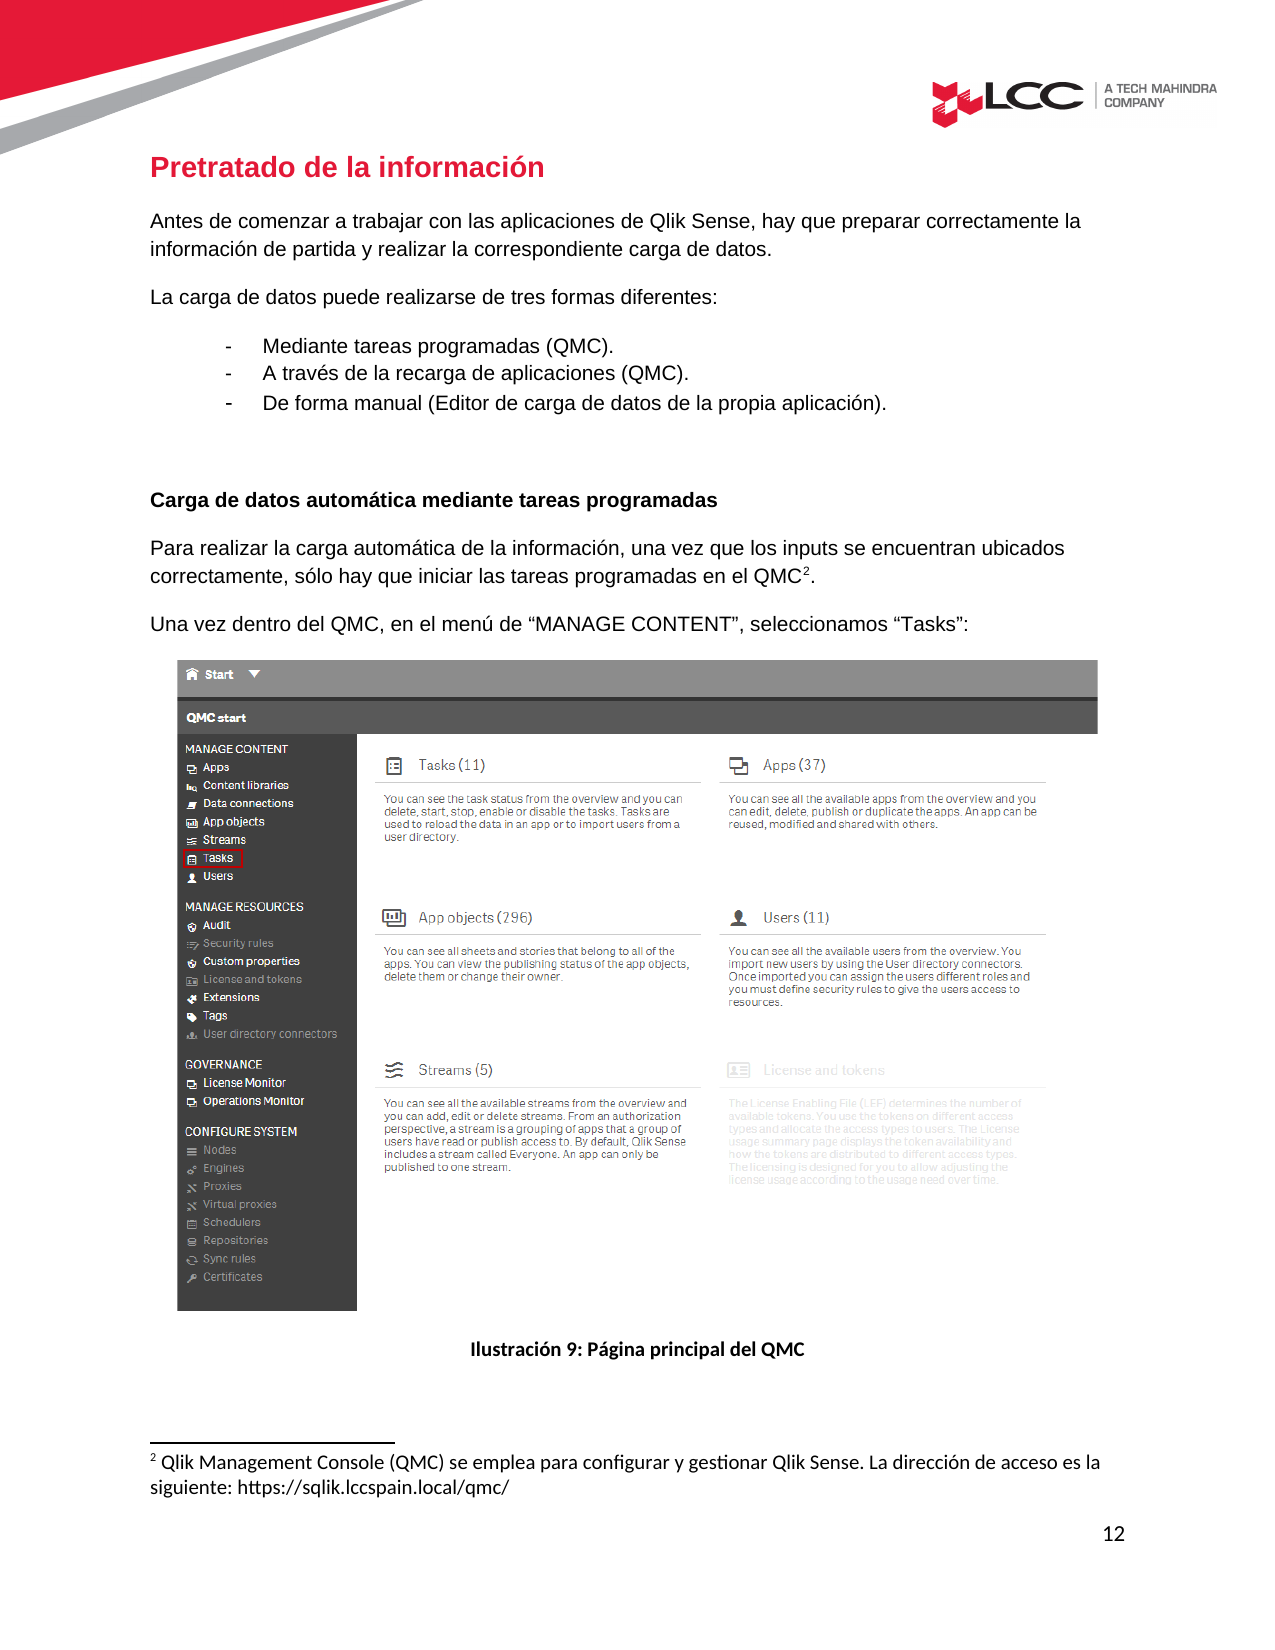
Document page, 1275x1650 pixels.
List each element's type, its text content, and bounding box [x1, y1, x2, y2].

text Antes de comenzar a trabajar con las aplicaciones de Qlik Sense, hay que preparar correctamente la información de partida y realizar la correspondiente carga de datos. [150, 209, 1125, 261]
list Mediante tareas programadas (QMC). [225, 333, 1125, 357]
picture [177, 660, 1098, 1311]
text Ilustración 9: Página principal del QMC [150, 1336, 1125, 1361]
text Para realizar la carga automática de la información, una vez que los inputs se encuentran ubicados correctamente, sólo hay que iniciar las tareas programadas en el QMC. [150, 536, 1125, 588]
list De forma manual (Editor de carga de datos de la propia aplicación). [225, 388, 1125, 415]
text Carga de datos automática mediante tareas programadas [150, 488, 1125, 512]
list A través de la recarga de aplicaciones (QMC). [225, 361, 1125, 385]
picture [932, 82, 1217, 128]
text La carga de datos puede realizarse de tres formas diferentes: [150, 285, 1125, 309]
subtitle Pretratado de la información [150, 150, 1125, 183]
picture [0, 0, 426, 155]
text Una vez dentro del QMC, en el menú de “MANAGE CONTENT”, seleccionamos “Tasks”: [150, 612, 1125, 636]
